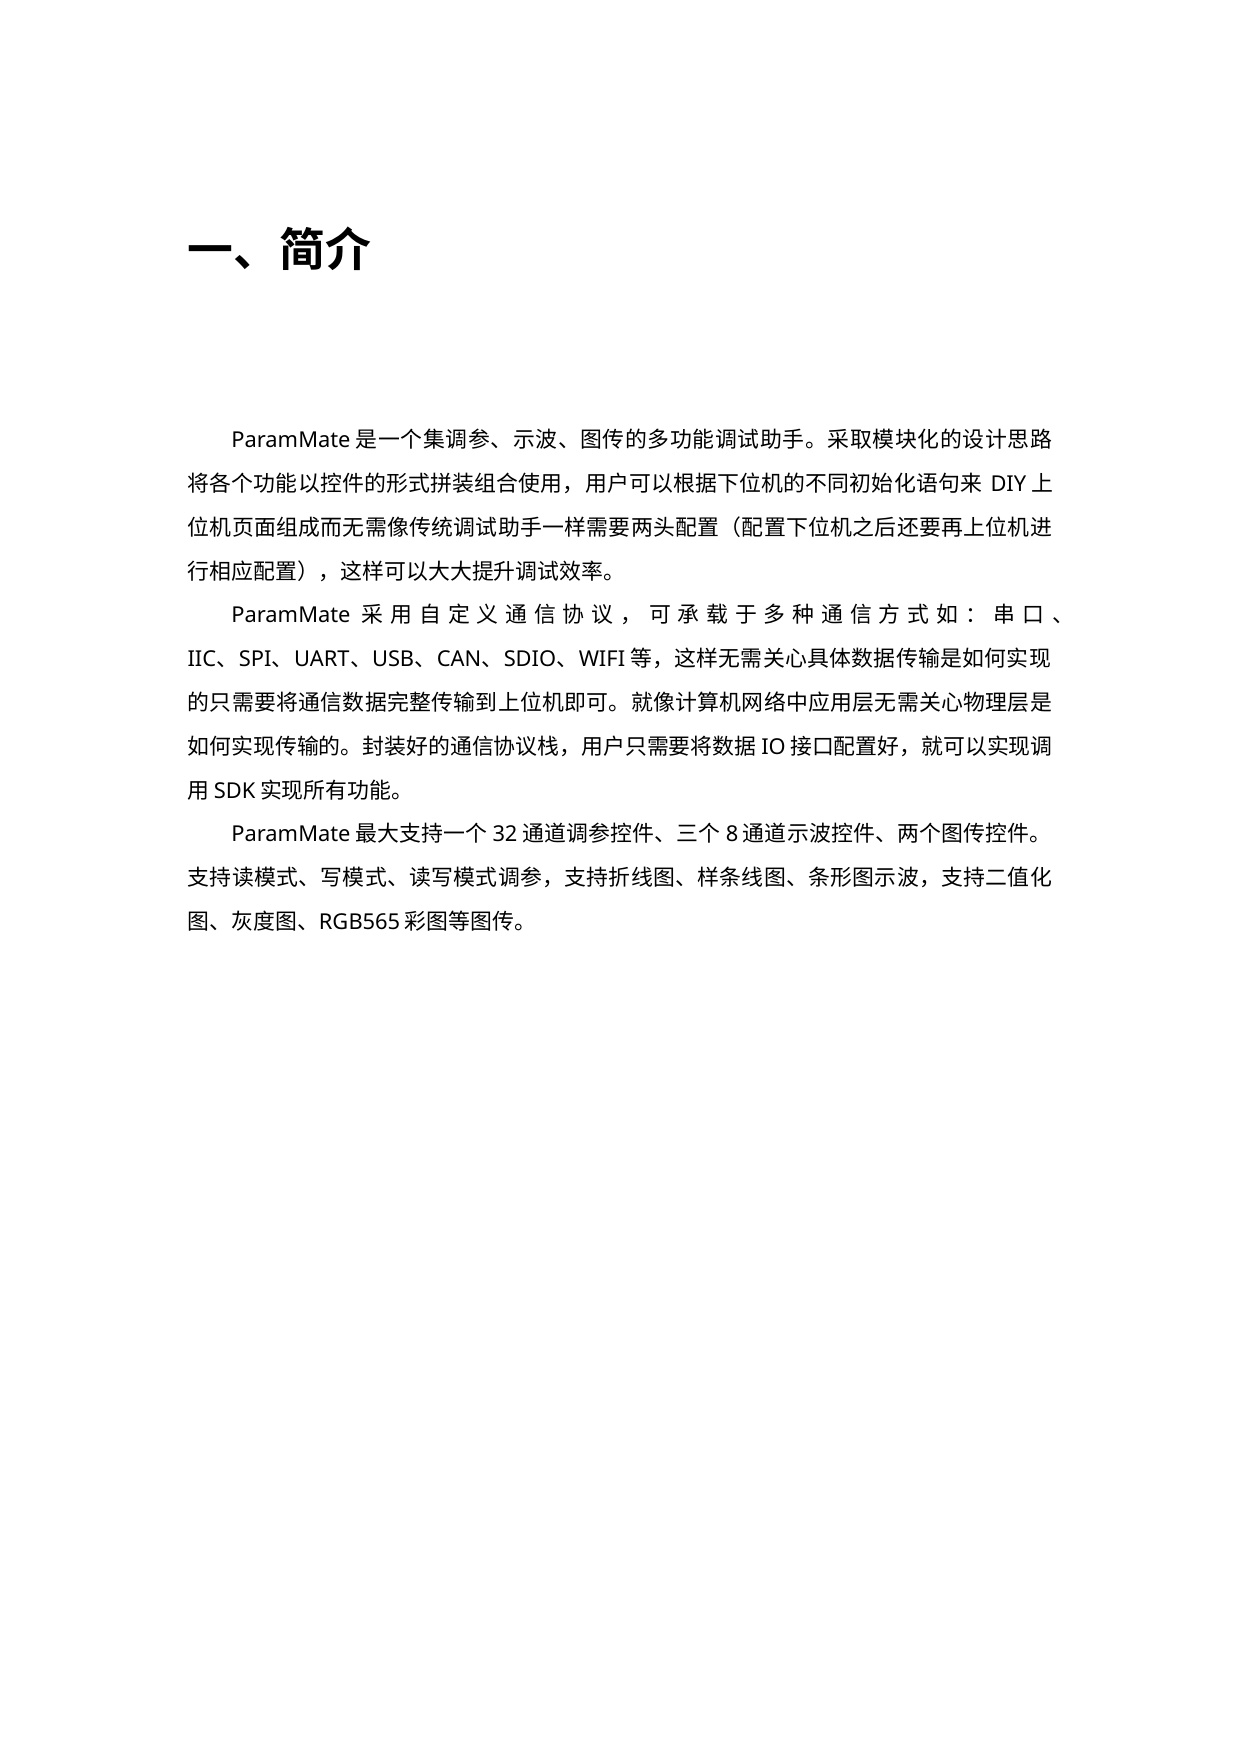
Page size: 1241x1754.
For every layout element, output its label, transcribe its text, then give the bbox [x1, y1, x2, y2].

list ParamMate最大支持一个32通道调参控件、三个8通道示波控件、两个图传控件。支持读模式、写模式、读写模式调参，支持折线图、样条线图、条形图示波，支持二值化图、灰度图、RGB565彩图等图传。 [187, 816, 1053, 936]
list ParamMate采用自定义通信协议，可承载于多种通信方式如：串口、IIC、SPI、UART、USB、CAN、SDIO、WIFI等，这样无需关心具体数据传输是如何实现的只需要将通信数据完整传输到上位机即可。就像计算机网络中应用层无需关心物理层是如何实现传输的。封装好的通信协议栈，用户只需要将数据IO接口配置好，就可以实现调用SDK实现所有功能。 [187, 597, 1053, 805]
subtitle 简介 [187, 197, 1053, 295]
list ParamMate是一个集调参、示波、图传的多功能调试助手。采取模块化的设计思路将各个功能以控件的形式拼装组合使用，用户可以根据下位机的不同初始化语句来DIY上位机页面组成而无需像传统调试助手一样需要两头配置（配置下位机之后还要再上位机进行相应配置），这样可以大大提升调试效率。 [187, 422, 1053, 586]
